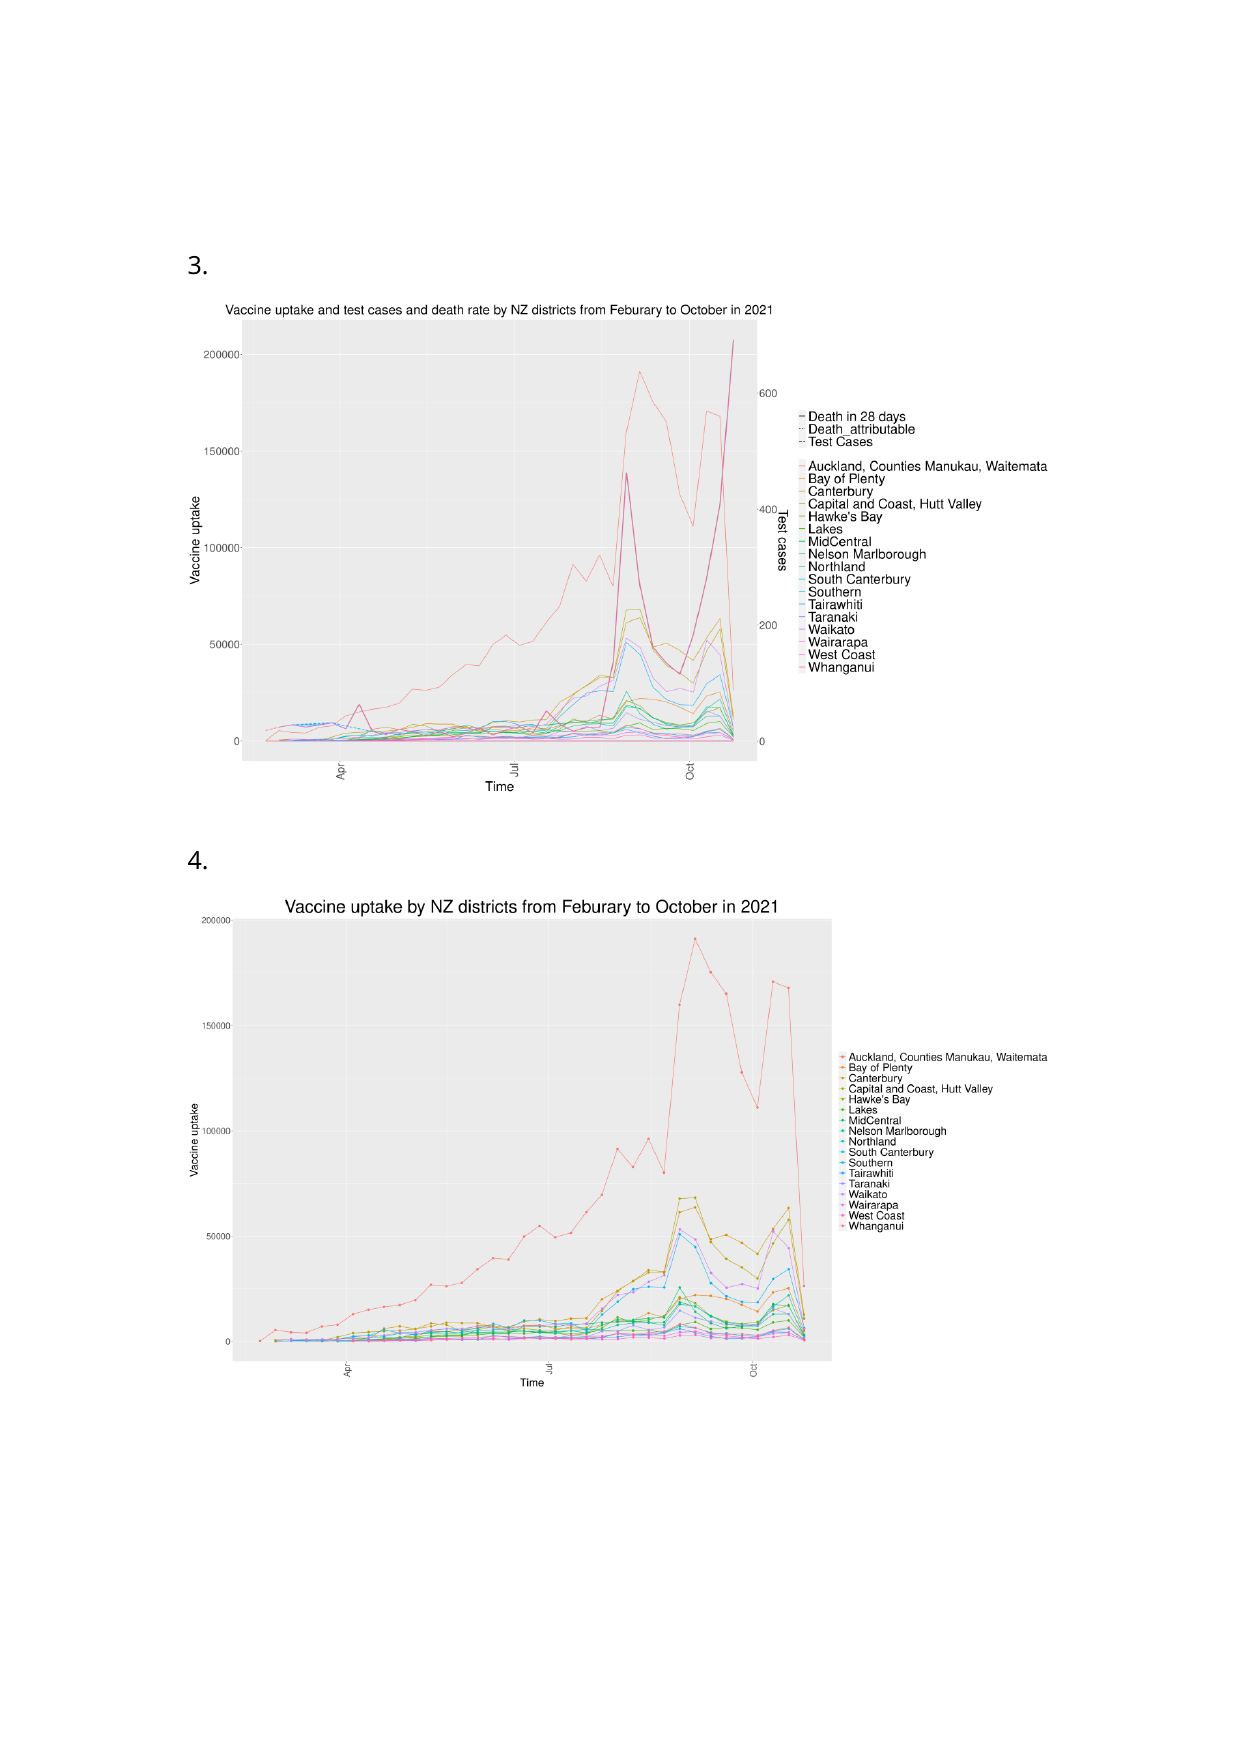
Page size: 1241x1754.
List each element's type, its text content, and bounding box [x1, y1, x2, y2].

text 4. [187, 827, 1053, 892]
text 3. [187, 232, 1053, 297]
picture [187, 302, 1052, 796]
picture [187, 897, 1052, 1391]
